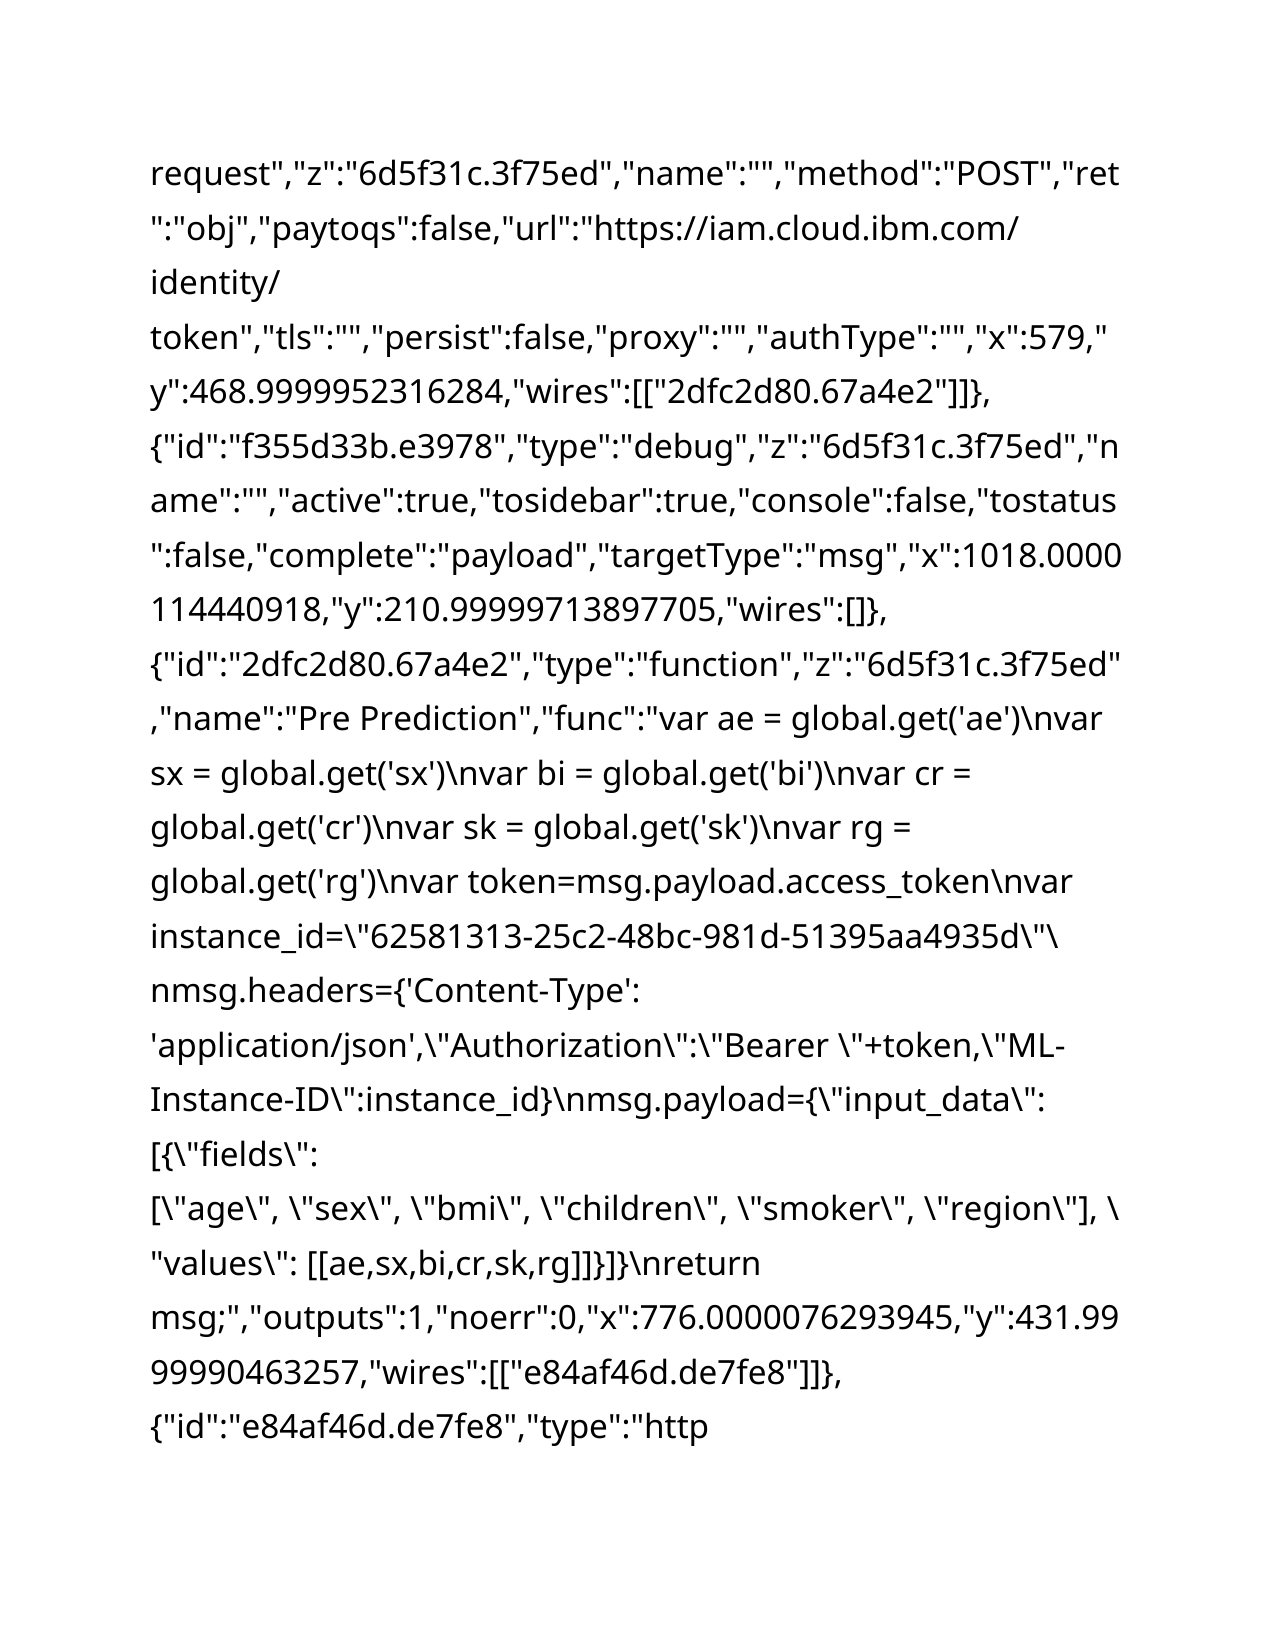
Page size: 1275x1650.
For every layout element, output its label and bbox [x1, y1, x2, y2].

text [150, 150, 1125, 1448]
